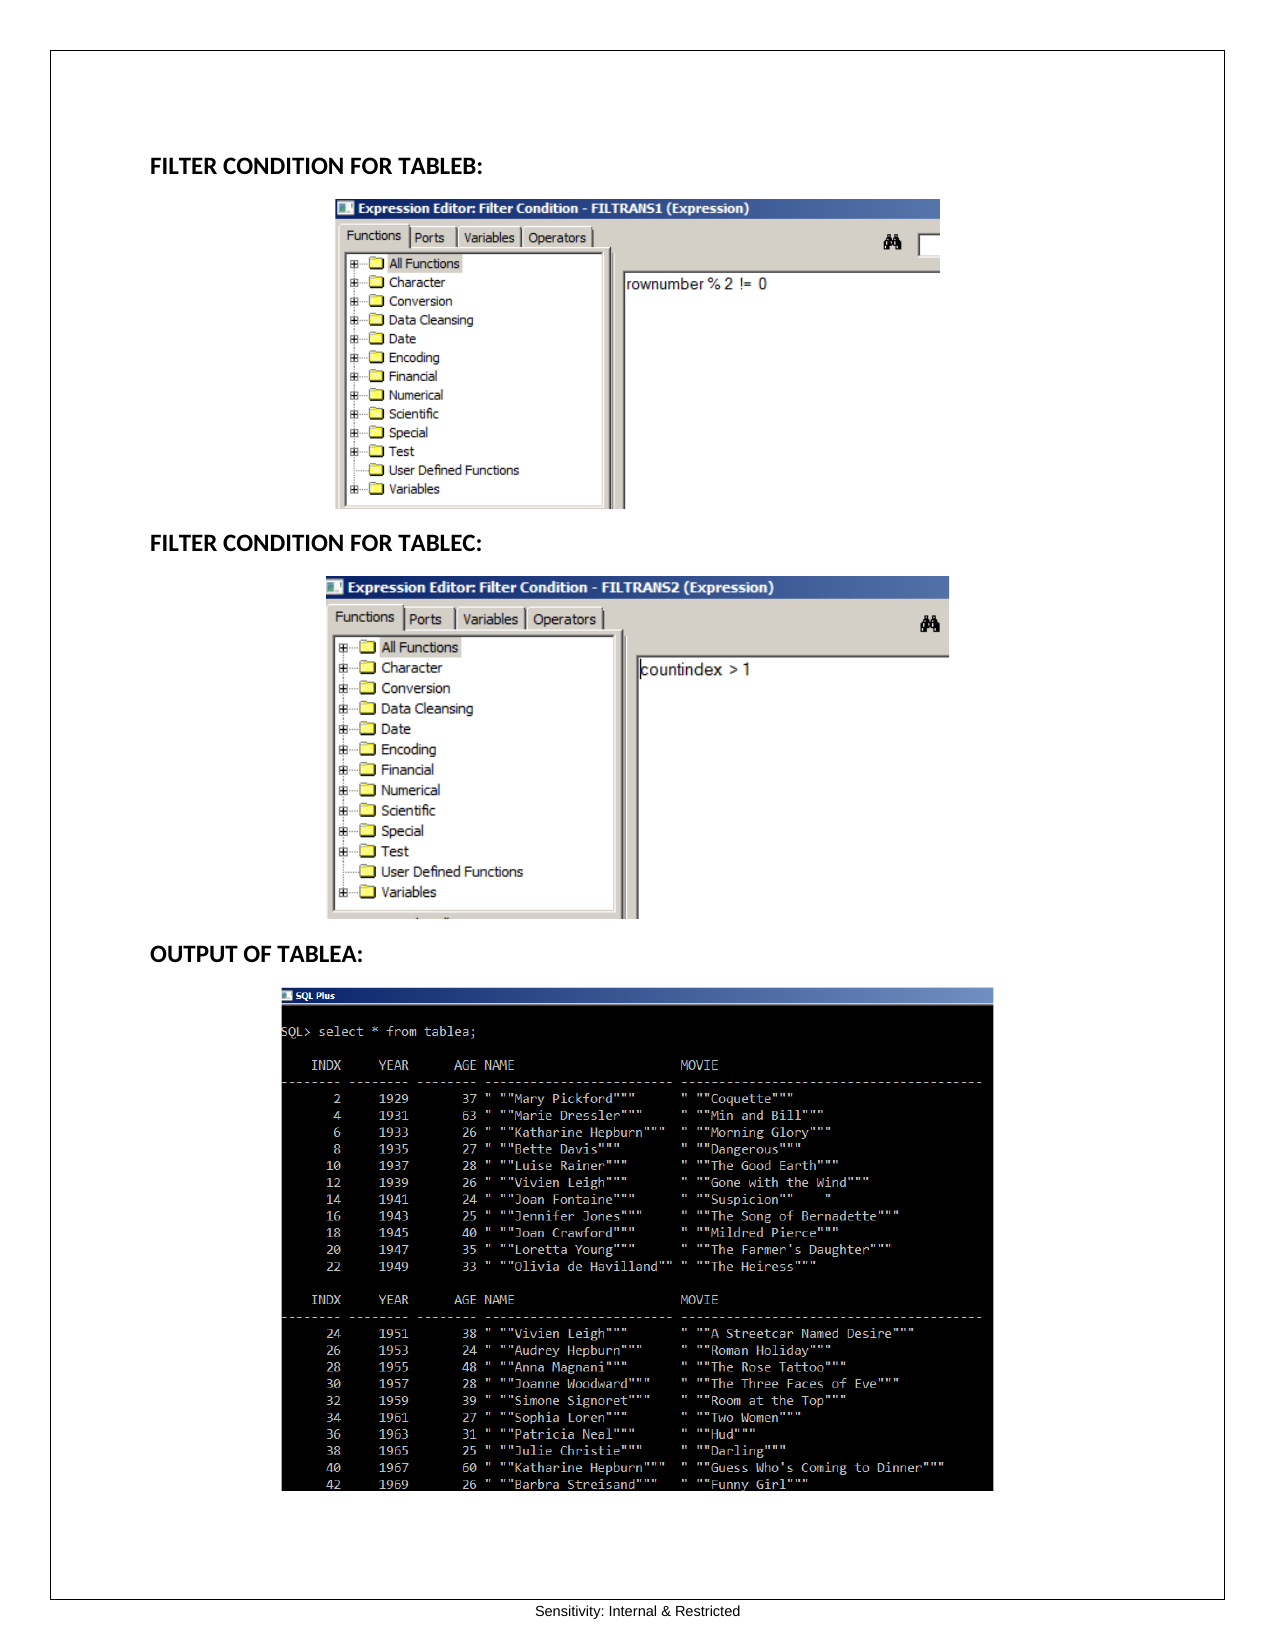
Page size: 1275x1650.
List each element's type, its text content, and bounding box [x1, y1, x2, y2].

picture [335, 199, 940, 509]
text FILTER CONDITION FOR TABLEB: [150, 150, 1125, 181]
text FILTER CONDITION FOR TABLEC: [150, 527, 1125, 558]
picture [281, 987, 994, 1491]
text OUTPUT OF TABLEA: [150, 938, 1125, 968]
picture [326, 576, 950, 919]
